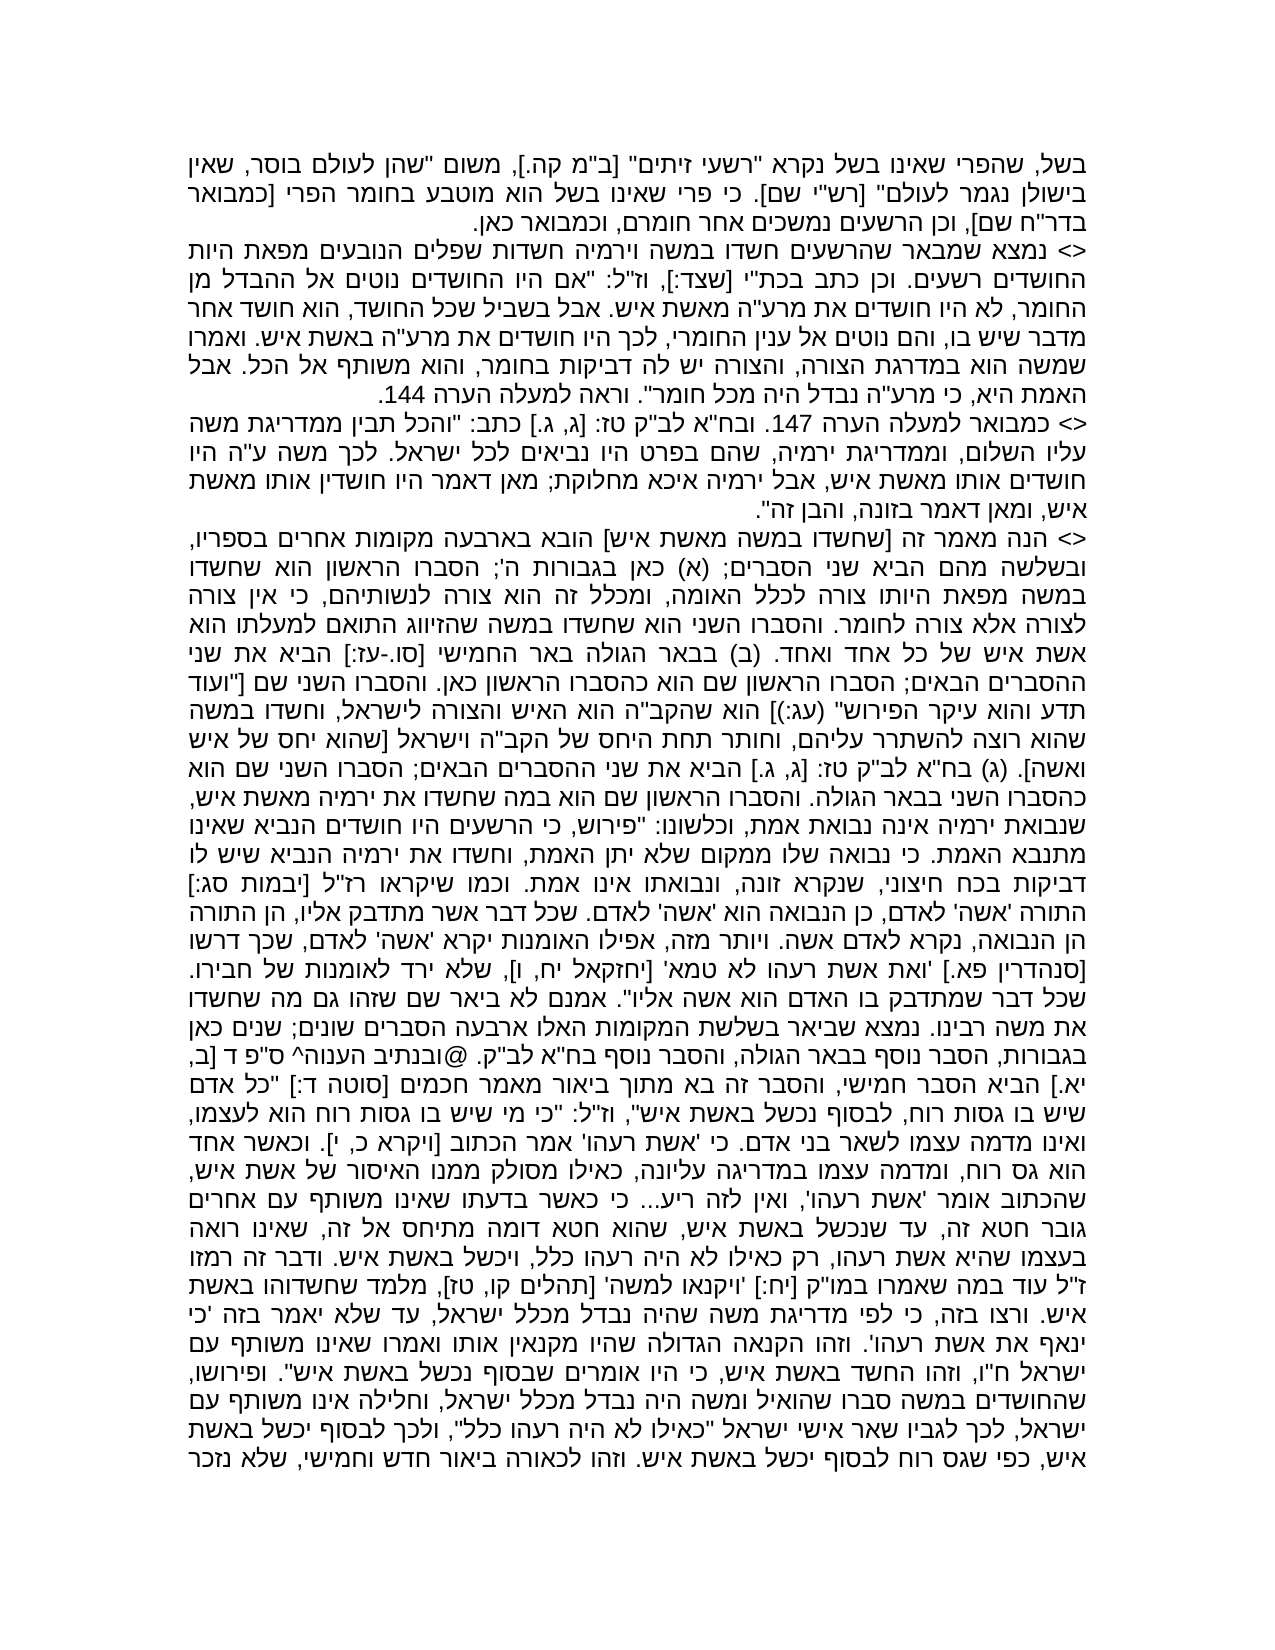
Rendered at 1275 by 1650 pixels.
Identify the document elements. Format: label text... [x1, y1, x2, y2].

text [187, 150, 1087, 207]
text <> נמצא שמבאר שהרשעים חשדו במשה וירמיה חשדות שפלים הנובעים מפאת היות החושדים רשעים. וכן כתב בכת"י [שצד:], וז"ל: "אם היו החושדים נוטים אל ההבדל מן החומר, לא היו חושדים את מרע"ה מאשת איש. אבל בשביל שכל החושד, הוא חושד אחר מדבר שיש בו, והם נוטים אל ענין החומרי, לכך היו חושדים את מרע"ה באשת איש. ואמרו שמשה הוא במדרגת הצורה, והצורה יש לה דביקות בחומר, והוא משותף אל הכל. אבל האמת היא, כי מרע"ה נבדל היה מכל חומר". וראה למעלה הערה 144. [187, 840, 1087, 1013]
text <> פירוש - שפלות הזונה היא שלא יחדה, וכמו שכתב בנתיב התורה פ"ד [קפג:], וז"ל: "כי הזונה שלא יחדה אליו" [הובא בהערה הקודמת]. וזונה היא הקדשה המוזכרת בתורה [דברים כג, יח "לא תהיה קדשה בבנות ישראל וגו'"]. והואיל ו"מקודשת" היא לשון מיוחדת אליו [ראה למעלה הערה 186], נמצא ש"קדשה" היא שאינה מיוחדת אליו, כי "קדשה" היא הפך "קדושה", וכפי שביאר הרמב"ן [דברים כג, יח]. ובדר"ח פ"ד מ"ד [צז:] כתב: "האשה הזונה היא בלא קידושין, רק בזנות". אך מכל מקום "אפשר ליחד אותה בזיווג", שהיא בת יחוד, לעומת אשת איש, וכמו שמבאר. [187, 207, 1087, 409]
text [187, 1128, 1087, 1473]
text <> כי היא אגידא באחר, וכמבואר למעלה הערה 160. [187, 409, 1087, 437]
text <> אודות שהרשעים הם בעלי חומר ללא מדריגה נבדלת כלל, כן כתב בח"א לשבת לא: [א, יח:], וז"ל: "יש להם [לרשעים] כח גשמי יותר, שכל ענין הרשעים בעלי גוף ובעלי חומר". ובאור חדש פ"ה [תתקמג:] כתב: "כי המן ועבדיו היה להם מדת החומר החסר. ומרדכי ומשרתיו היו לו מדת הצורה השלימה... וכדכתיב [משלי יג, כה] 'צדיק אוכל לשובע נפשו ובטן רשעים תחסר'. כלומר, כי הצדיק שיש לו השלמה, לכך אוכל לשובע נפשו, דהיינו שיהיה בשלימות, כמו שנפשו הוא בשלימות. אבל 'בטן רשעים תחסר', כי הבטן הוא חמרי, והרשע שהוא חסר בעצמו, ולכך יש לו משפט החומר, שהוא חסר ואינו שבע" [הובא למעלה פ"ד הערה 36]. וראה דר"ח פ"ד מכ"א [תכב.] ושם הערה 1802 בביאור הדמיון בין רשעים לפרי שאינו בשל, שהפרי שאינו בשל נקרא "רשעי זיתים" [ב"מ קה.], משום "שהן לעולם בוסר, שאין בישולן נגמר לעולם" [רש"י שם]. כי פרי שאינו בשל הוא מוטבע בחומר הפרי [כמבואר בדר"ח שם], וכן הרשעים נמשכים אחר חומרם, וכמבואר כאן. [187, 524, 1087, 840]
text <> כמבואר למעלה הערה 147. ובח"א לב"ק טז: [ג, ג.] כתב: "והכל תבין ממדריגת משה עליו השלום, וממדריגת ירמיה, שהם בפרט היו נביאים לכל ישראל. לכך משה ע"ה היו חושדים אותו מאשת איש, אבל ירמיה איכא מחלוקת; מאן דאמר היו חושדין אותו מאשת איש, ומאן דאמר בזונה, והבן זה". [187, 1013, 1087, 1128]
text <> הולך לבאר שהחשדות שחשדו במשה וירמיה מורים על שפלות מדריגת החושדים בהם, בבחינת [קידושין ע:] "כל הפוסל פסול, במומו פוסל" [ראה למעלה הערה 144]. וכן כתב בכת"י [שצד:], ויובא בהערה 192. [187, 437, 1087, 524]
